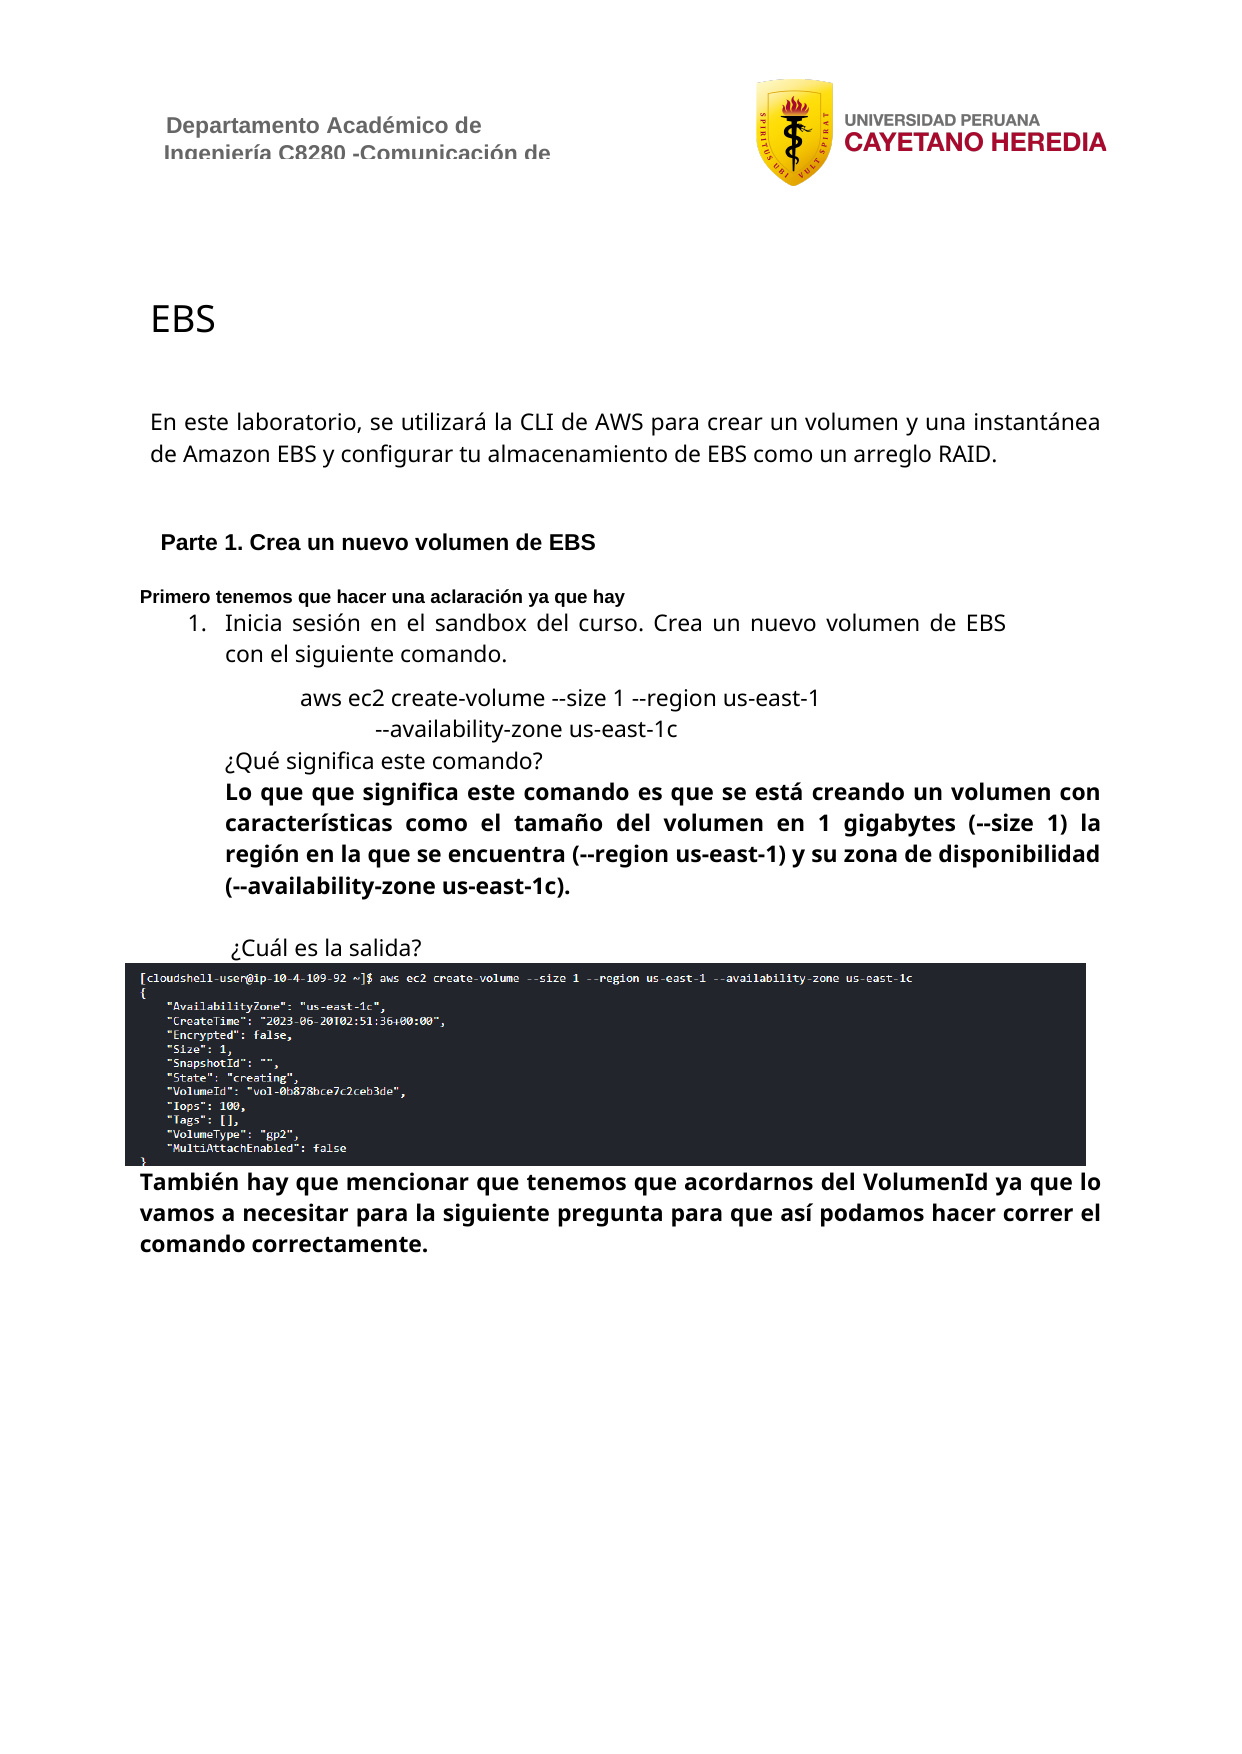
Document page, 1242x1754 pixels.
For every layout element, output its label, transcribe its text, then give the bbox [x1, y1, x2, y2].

text Lo que que significa este comando es que se está creando un volumen con características como el tamaño del volumen en 1 gigabytes (--size 1) la región en la que se encuentra (--region us-east-1) y su zona de disponibilidad (--availability-zone us-east-1c). [225, 776, 1102, 901]
text ¿Qué significa este comando? [225, 744, 1102, 776]
list Inicia sesión en el sandbox del curso. Crea un nuevo volumen de EBS con el siguiente comando. [187, 607, 1007, 669]
picture [756, 79, 1107, 186]
text También hay que mencionar que tenemos que acordarnos del VolumenId ya que lo vamos a necesitar para la siguiente pregunta para que así podamos hacer correr el comando correctamente. [139, 1165, 1102, 1259]
text Primero tenemos que hacer una aclaración ya que hay [139, 586, 1102, 607]
text --availability-zone us-east-1c [375, 713, 1102, 744]
text EBS [150, 292, 1102, 343]
text aws ec2 create-volume --size 1 --region us-east-1 [300, 682, 1102, 713]
picture [125, 963, 1086, 1166]
text En este laboratorio, se utilizará la CLI de AWS para crear un volumen y una instantánea de Amazon EBS y configurar tu almacenamiento de EBS como un arreglo RAID. [150, 406, 1102, 469]
subtitle Parte 1. Crea un nuevo volumen de EBS [150, 529, 1102, 556]
text ¿Cuál es la salida? [225, 932, 1102, 963]
